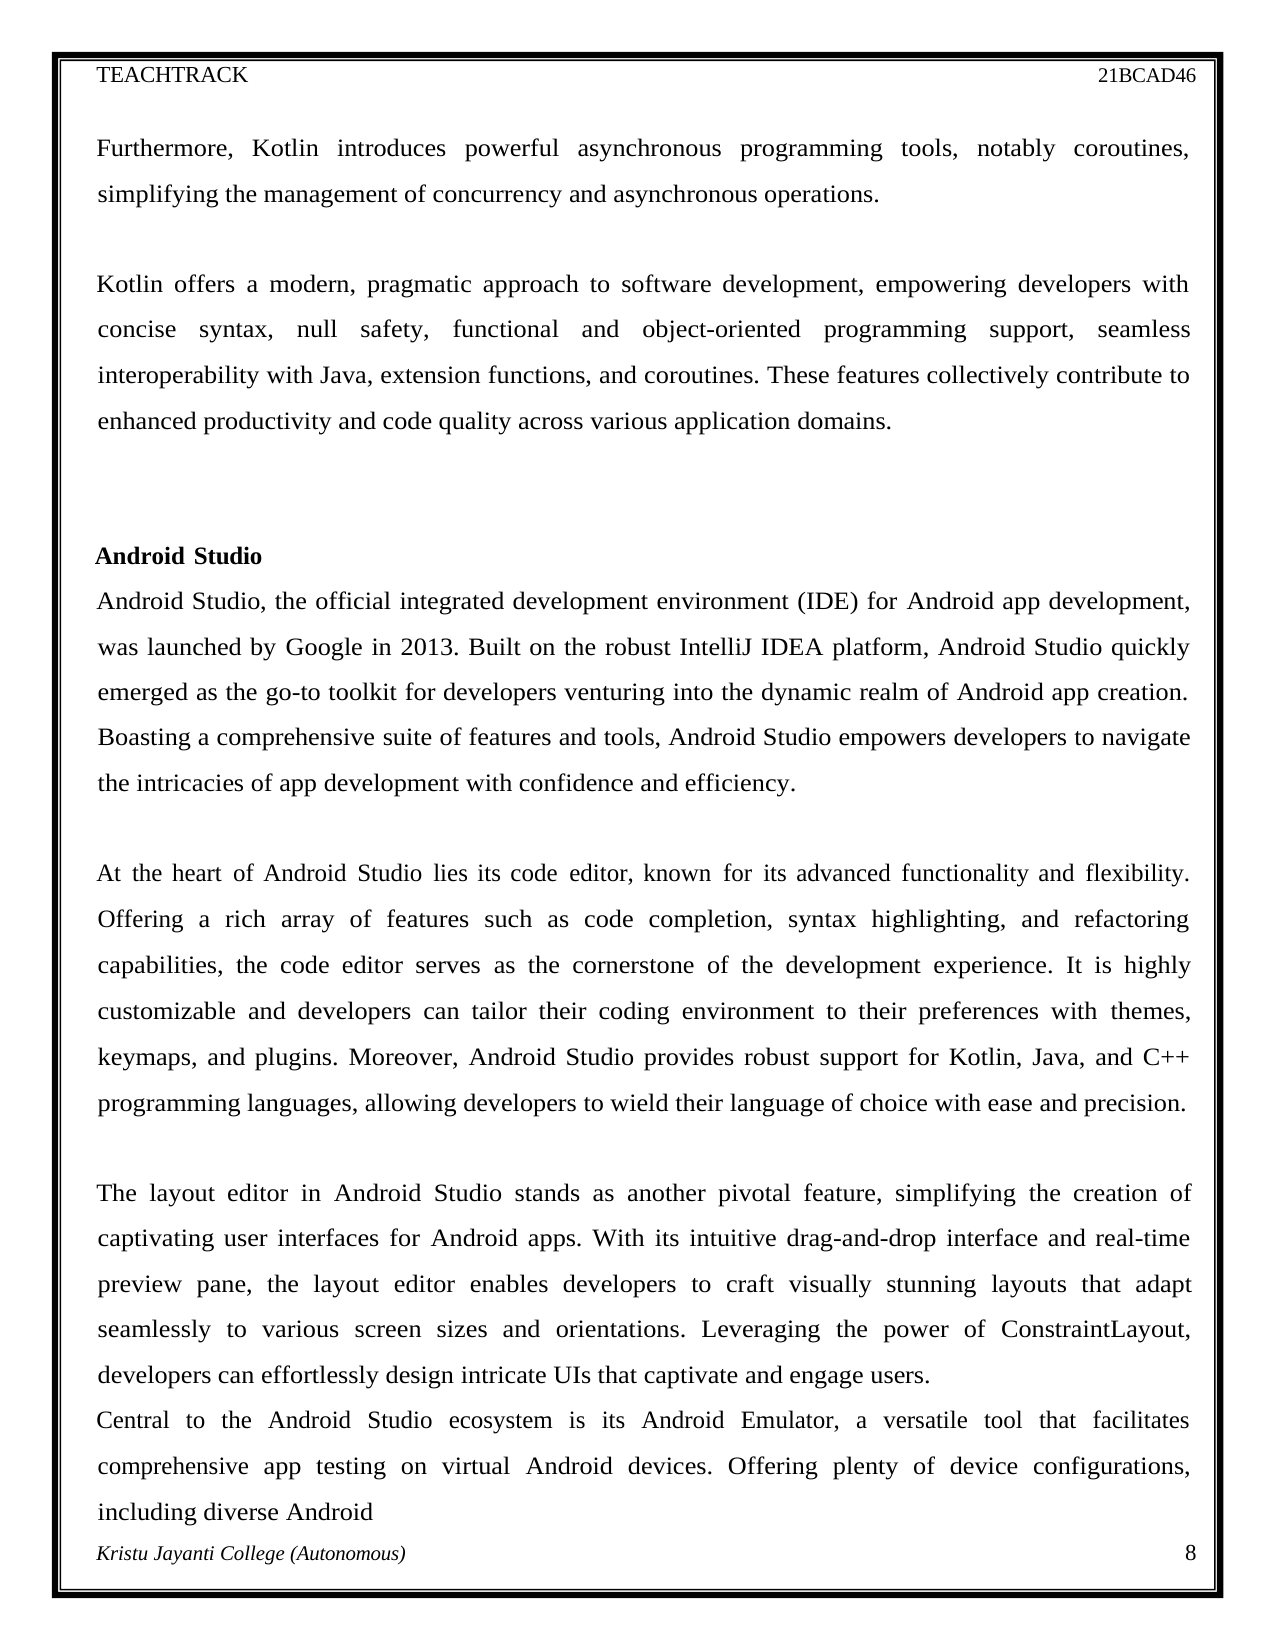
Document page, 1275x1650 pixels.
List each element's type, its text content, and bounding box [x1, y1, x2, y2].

text At the heart of Android Studio lies its code editor, known for its advanced functionality and flexibility. Offering a rich array of features such as code completion, syntax highlighting, and refactoring capabilities, the code editor serves as the cornerstone of the development experience. It is highly customizable and developers can tailor their coding environment to their preferences with themes, keymaps, and plugins. Moreover, Android Studio provides robust support for Kotlin, Java, and C++ programming languages, allowing developers to wield their language of choice with ease and precision. [96, 858, 1191, 1117]
text Central to the Android Studio ecosystem is its Android Emulator, a versatile tool that facilitates comprehensive app testing on virtual Android devices. Offering plenty of device configurations, including diverse Android [96, 1405, 1192, 1526]
text Kotlin offers a modern, pragmatic approach to software development, empowering developers with concise syntax, null safety, functional and object-oriented programming support, seamless interoperability with Java, extension functions, and coroutines. These features collectively contribute to enhanced productivity and code quality across various application domains. [96, 269, 1191, 435]
text Android Studio, the official integrated development environment (IDE) for Android app development, was launched by Google in 2013. Built on the robust IntelliJ IDEA platform, Android Studio quickly emerged as the go-to toolkit for developers venturing into the dynamic realm of Android app creation. Boasting a comprehensive suite of features and tools, Android Studio empowers developers to navigate the intricacies of app development with confidence and efficiency. [96, 586, 1191, 797]
text Android Studio [94, 541, 1208, 570]
text The layout editor in Android Studio stands as another pivotal feature, simplifying the creation of captivating user interfaces for Android apps. With its intuitive drag-and-drop interface and real-time preview pane, the layout editor enables developers to craft visually stunning layouts that adapt seamlessly to various screen sizes and orientations. Leveraging the power of ConstraintLayout, developers can effortlessly design intricate UIs that captivate and engage users. [96, 1178, 1192, 1388]
text Furthermore, Kotlin introduces powerful asynchronous programming tools, notably coroutines, simplifying the management of concurrency and asynchronous operations. [96, 133, 1191, 208]
